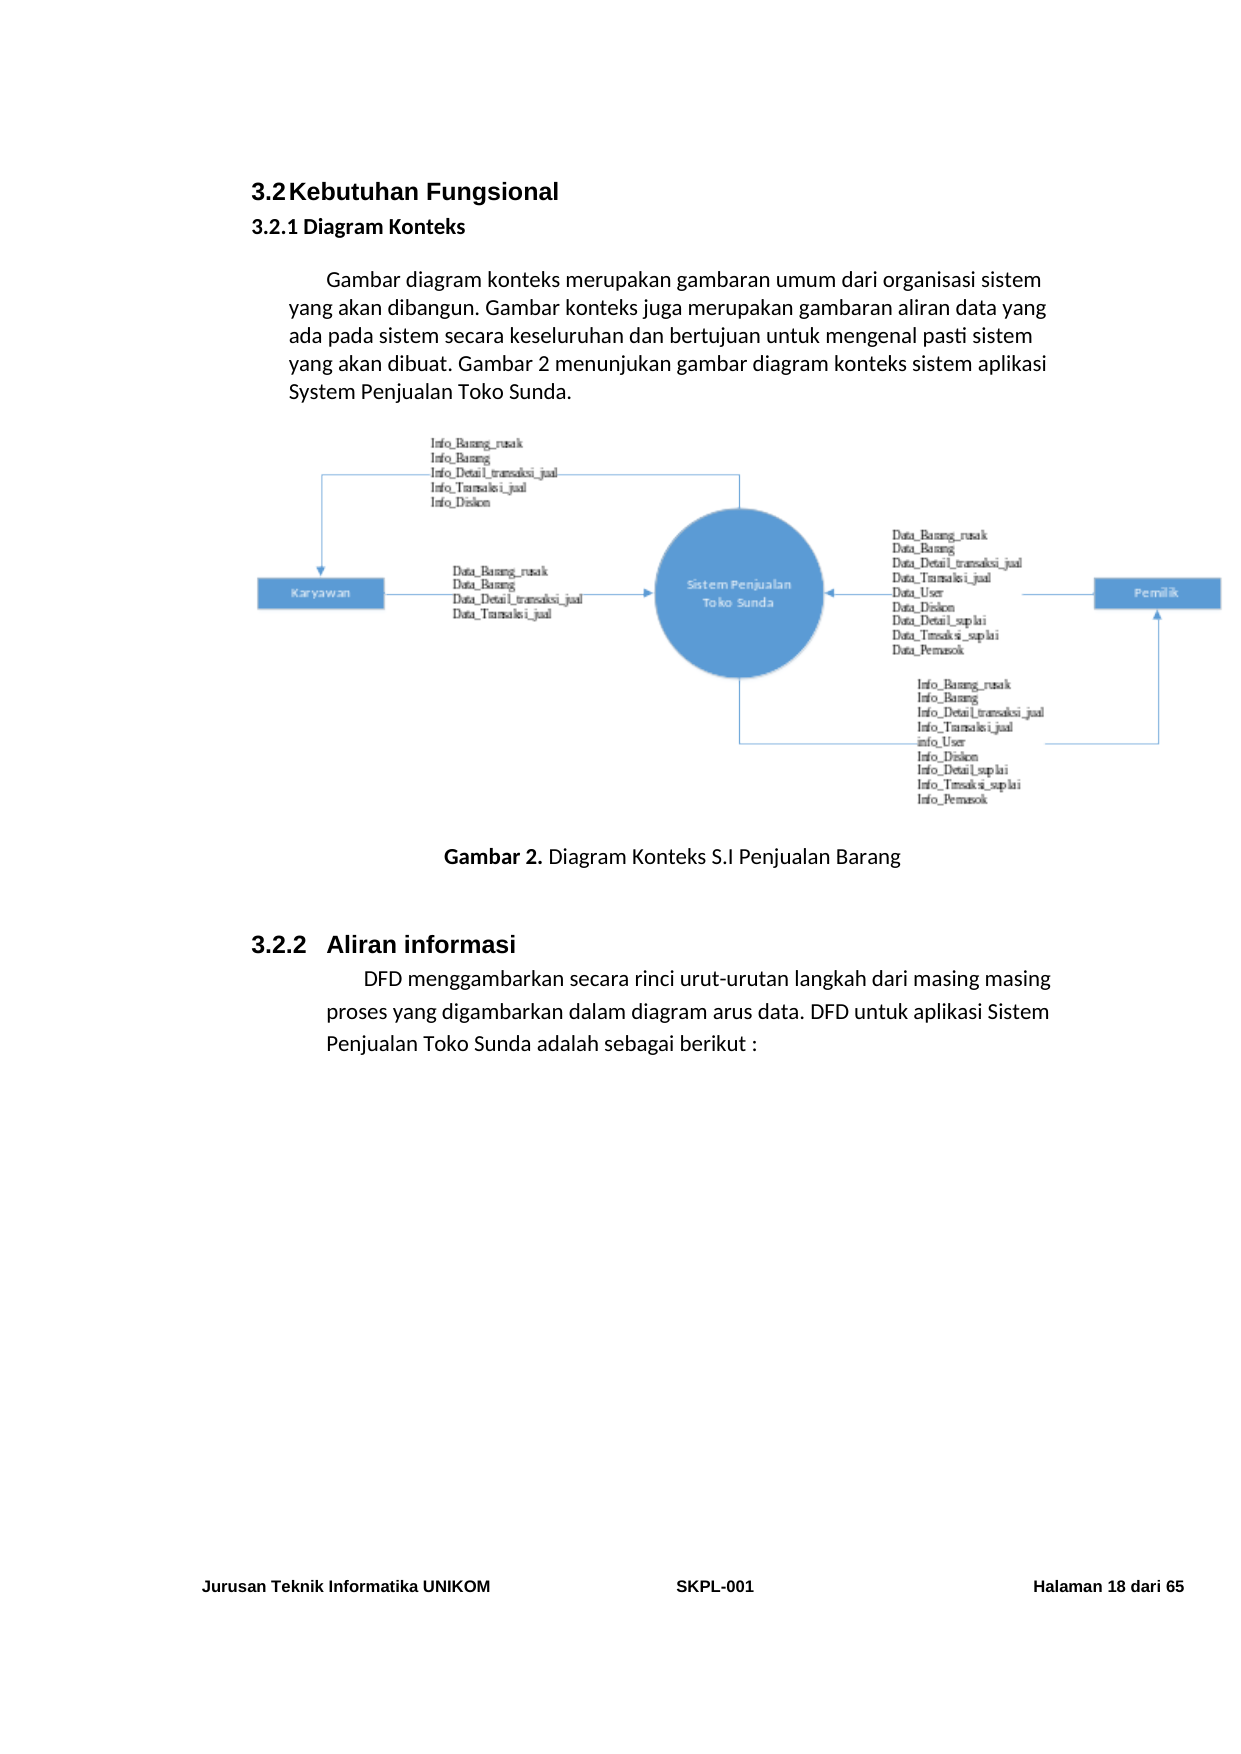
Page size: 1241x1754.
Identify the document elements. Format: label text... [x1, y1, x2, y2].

subtitle Aliran informasi [251, 929, 1063, 958]
text 3.2.1 Diagram Konteks [251, 212, 1063, 240]
text Gambar diagram konteks merupakan gambaran umum dari organisasi sistem yang akan dibangun. Gambar konteks juga merupakan gambaran aliran data yang ada pada sistem secara keseluruhan dan bertujuan untuk mengenal pasti sistem yang akan dibuat. Gambar 2 menunjukan gambar diagram konteks sistem aplikasi System Penjualan Toko Sunda. [288, 265, 1063, 405]
text DFD menggambarkan secara rinci urut-urutan langkah dari masing masing proses yang digambarkan dalam diagram arus data. DFD untuk aplikasi Sistem Penjualan Toko Sunda adalah sebagai berikut : [326, 964, 1063, 1057]
subtitle Kebutuhan Fungsional [251, 177, 1063, 206]
